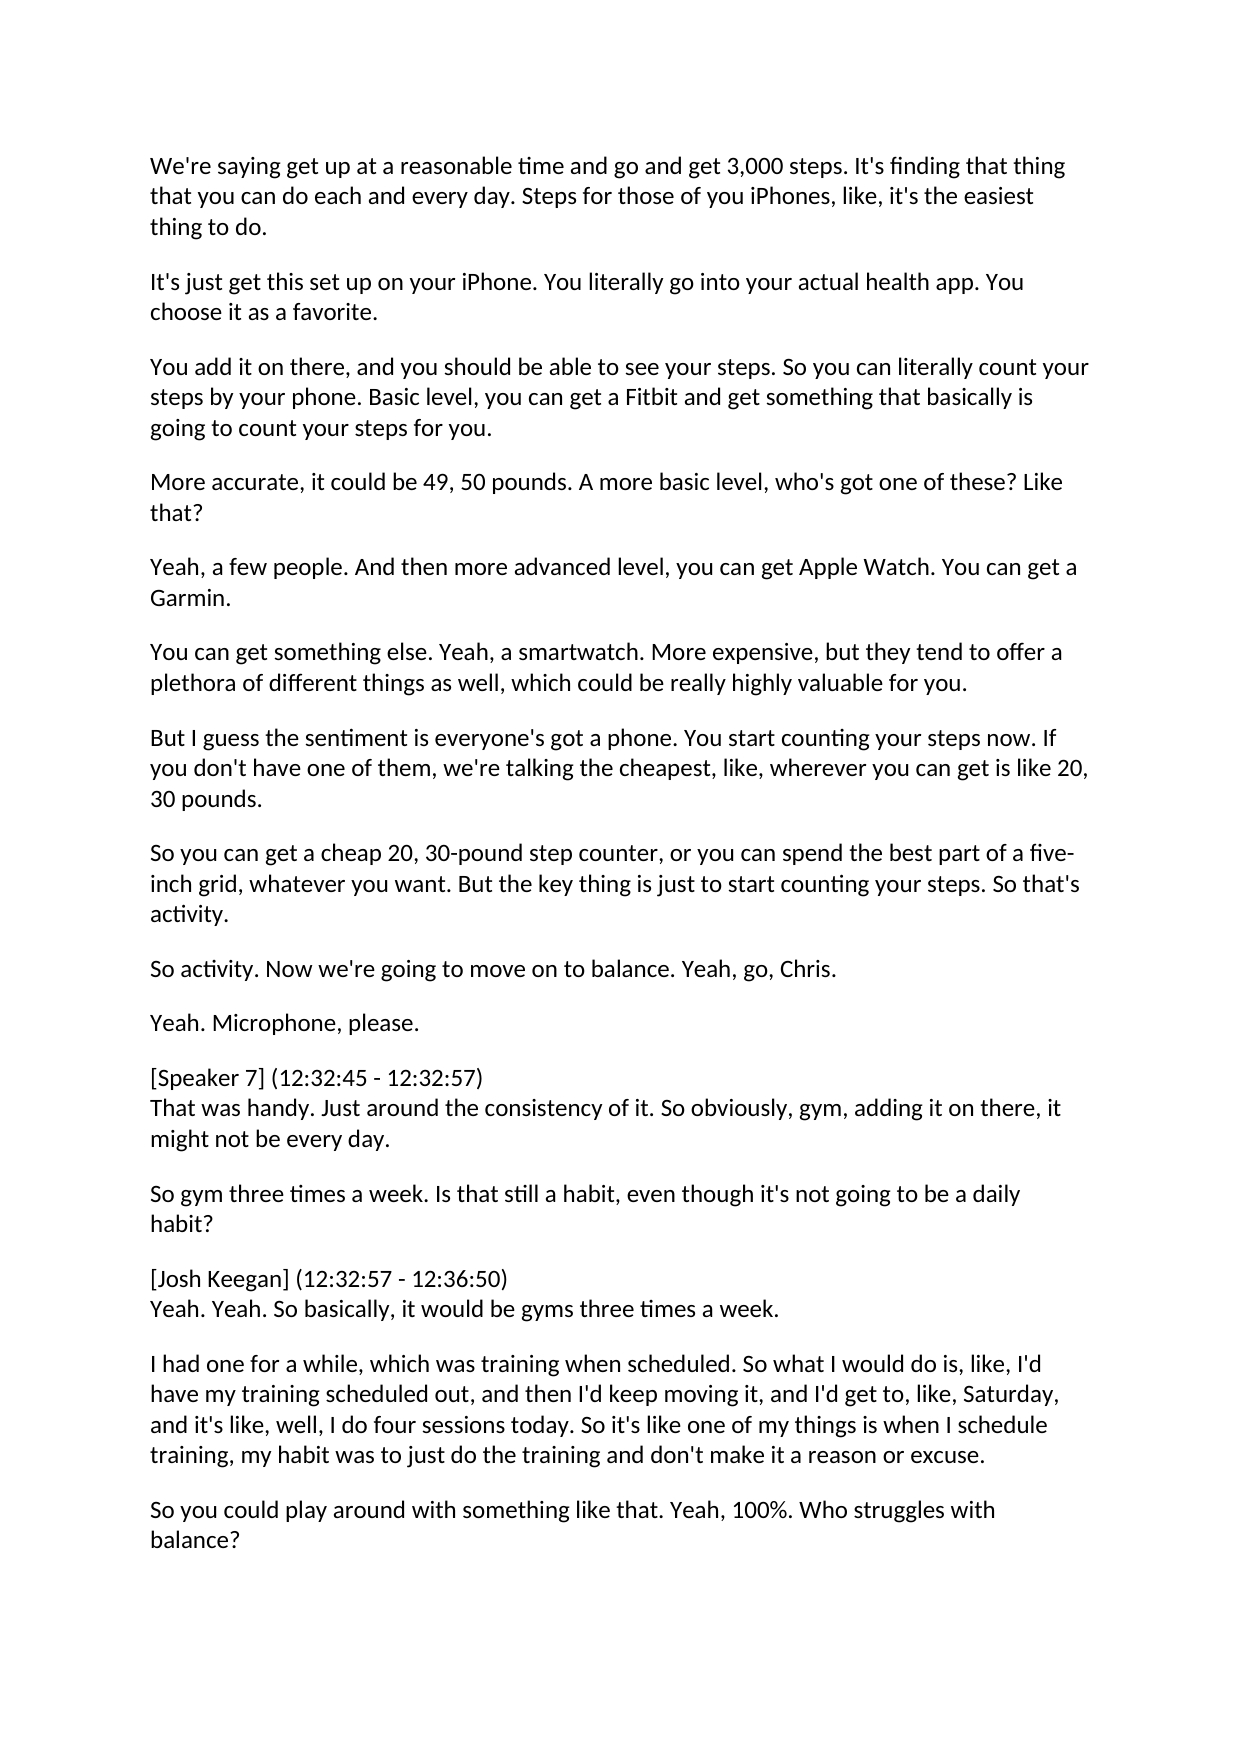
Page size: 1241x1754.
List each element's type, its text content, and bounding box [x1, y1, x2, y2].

text It's just get this set up on your iPhone. You literally go into your actual health app. You choose it as a favorite. [150, 266, 1090, 327]
text So you could play around with something like that. Yeah, 100%. Who struggles with balance? [150, 1494, 1090, 1555]
text Yeah. Microphone, please. [150, 1007, 1090, 1038]
text So you can get a cheap 20, 30-pound step counter, or you can spend the best part of a five-inch grid, whatever you want. But the key thing is just to start counting your steps. So that's activity. [150, 837, 1090, 929]
text [Josh Keegan] (12:32:57 - 12:36:50) [150, 1263, 1090, 1293]
text So gym three times a week. Is that still a habit, even though it's not going to be a daily habit? [150, 1178, 1090, 1239]
text Yeah, a few people. And then more advanced level, you can get Apple Watch. You can get a Garmin. [150, 551, 1090, 612]
text That was handy. Just around the consistency of it. So obviously, gym, adding it on there, it might not be every day. [150, 1093, 1090, 1154]
text More accurate, it could be 49, 50 pounds. A more basic level, who's got one of these? Like that? [150, 466, 1090, 527]
text [Speaker 7] (12:32:45 - 12:32:57) [150, 1062, 1090, 1093]
text Yeah. Yeah. So basically, it would be gyms three times a week. [150, 1293, 1090, 1324]
text I had one for a while, which was training when scheduled. So what I would do is, like, I'd have my training scheduled out, and then I'd keep moving it, and I'd get to, like, Saturday, and it's like, well, I do four sessions today. So it's like one of my things is when I schedule training, my habit was to just do the training and don't make it a reason or excuse. [150, 1348, 1090, 1470]
text You add it on there, and you should be able to see your steps. So you can literally count your steps by your phone. Basic level, you can get a Fitbit and get something that basically is going to count your steps for you. [150, 351, 1090, 442]
text We're saying get up at a reasonable time and go and get 3,000 steps. It's finding that thing that you can do each and every day. Steps for those of you iPhones, like, it's the easiest thing to do. [150, 150, 1090, 242]
text So activity. Now we're going to move on to balance. Yeah, go, Chris. [150, 953, 1090, 983]
text But I guess the sentiment is everyone's got a phone. You start counting your steps now. If you don't have one of them, we're talking the cheapest, like, wherever you can get is like 20, 30 pounds. [150, 722, 1090, 813]
text You can get something else. Yeah, a smartwatch. More expensive, but they tend to offer a plethora of different things as well, which could be really highly valuable for you. [150, 637, 1090, 698]
